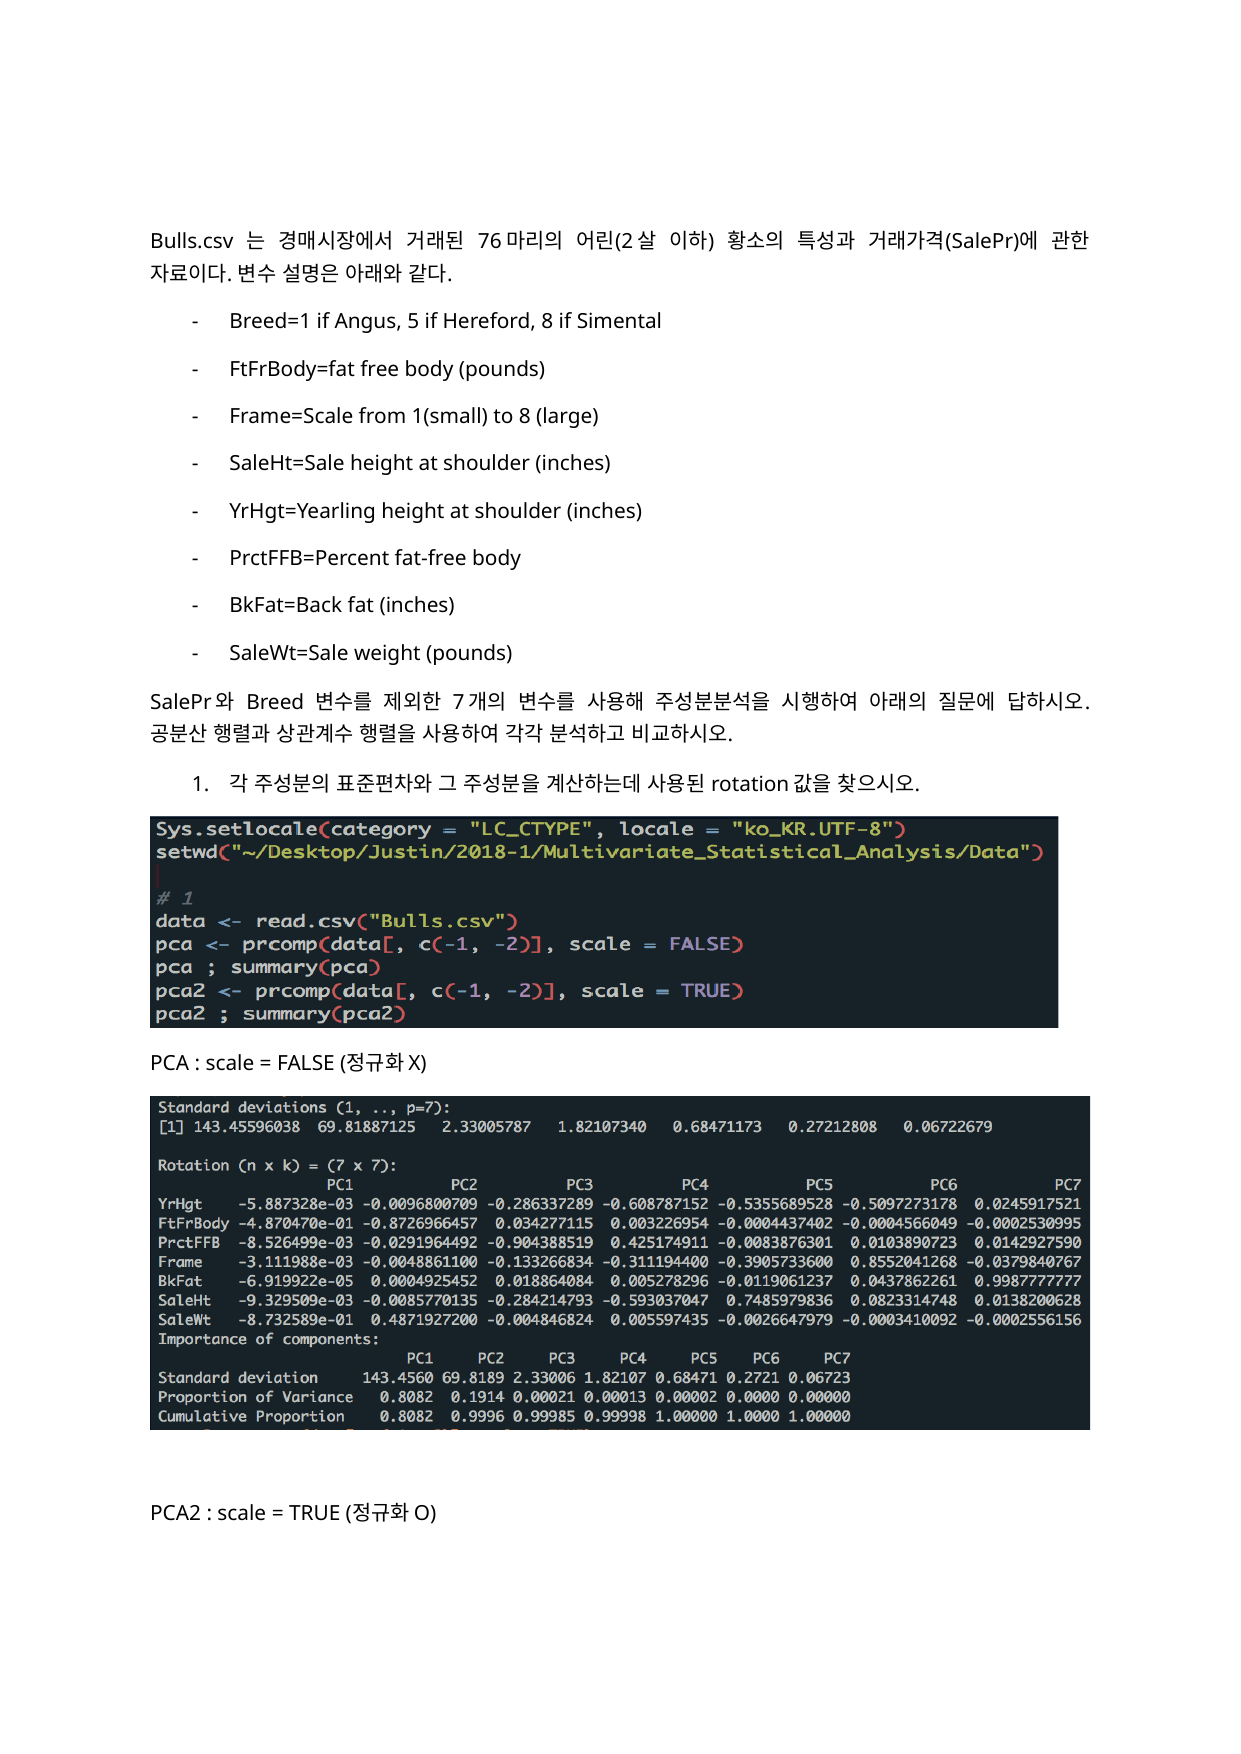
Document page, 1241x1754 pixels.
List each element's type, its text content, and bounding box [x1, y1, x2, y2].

picture [150, 1096, 1091, 1430]
text SalePr와 Breed 변수를 제외한 7개의 변수를 사용해 주성분분석을 시행하여 아래의 질문에 답하시오. 공분산 행렬과 상관계수 행렬을 사용하여 각각 분석하고 비교하시오. [150, 685, 1090, 748]
list SaleWt=Sale weight (pounds) [192, 638, 1090, 666]
list SaleHt=Sale height at shoulder (inches) [192, 448, 1090, 477]
picture [150, 816, 1059, 1028]
list 각 주성분의 표준편차와 그 주성분을 계산하는데 사용된 rotation값을 찾으시오. [192, 767, 1090, 797]
text PCA2 : scale = TRUE (정규화O) [150, 1496, 1090, 1526]
list PrctFFB=Percent fat-free body [192, 543, 1090, 571]
text Bulls.csv 는 경매시장에서 거래된 76마리의 어린(2살 이하) 황소의 특성과 거래가격(SalePr)에 관한 자료이다. 변수 설명은 아래와 같다. [150, 224, 1090, 287]
list BkFat=Back fat (inches) [192, 590, 1090, 619]
list Frame=Scale from 1(small) to 8 (large) [192, 401, 1090, 429]
list Breed=1 if Angus, 5 if Hereford, 8 if Simental [192, 307, 1090, 335]
text PCA : scale = FALSE (정규화X) [150, 1047, 1090, 1077]
list FtFrBody=fat free body (pounds) [192, 354, 1090, 382]
list YrHgt=Yearling height at shoulder (inches) [192, 496, 1090, 524]
